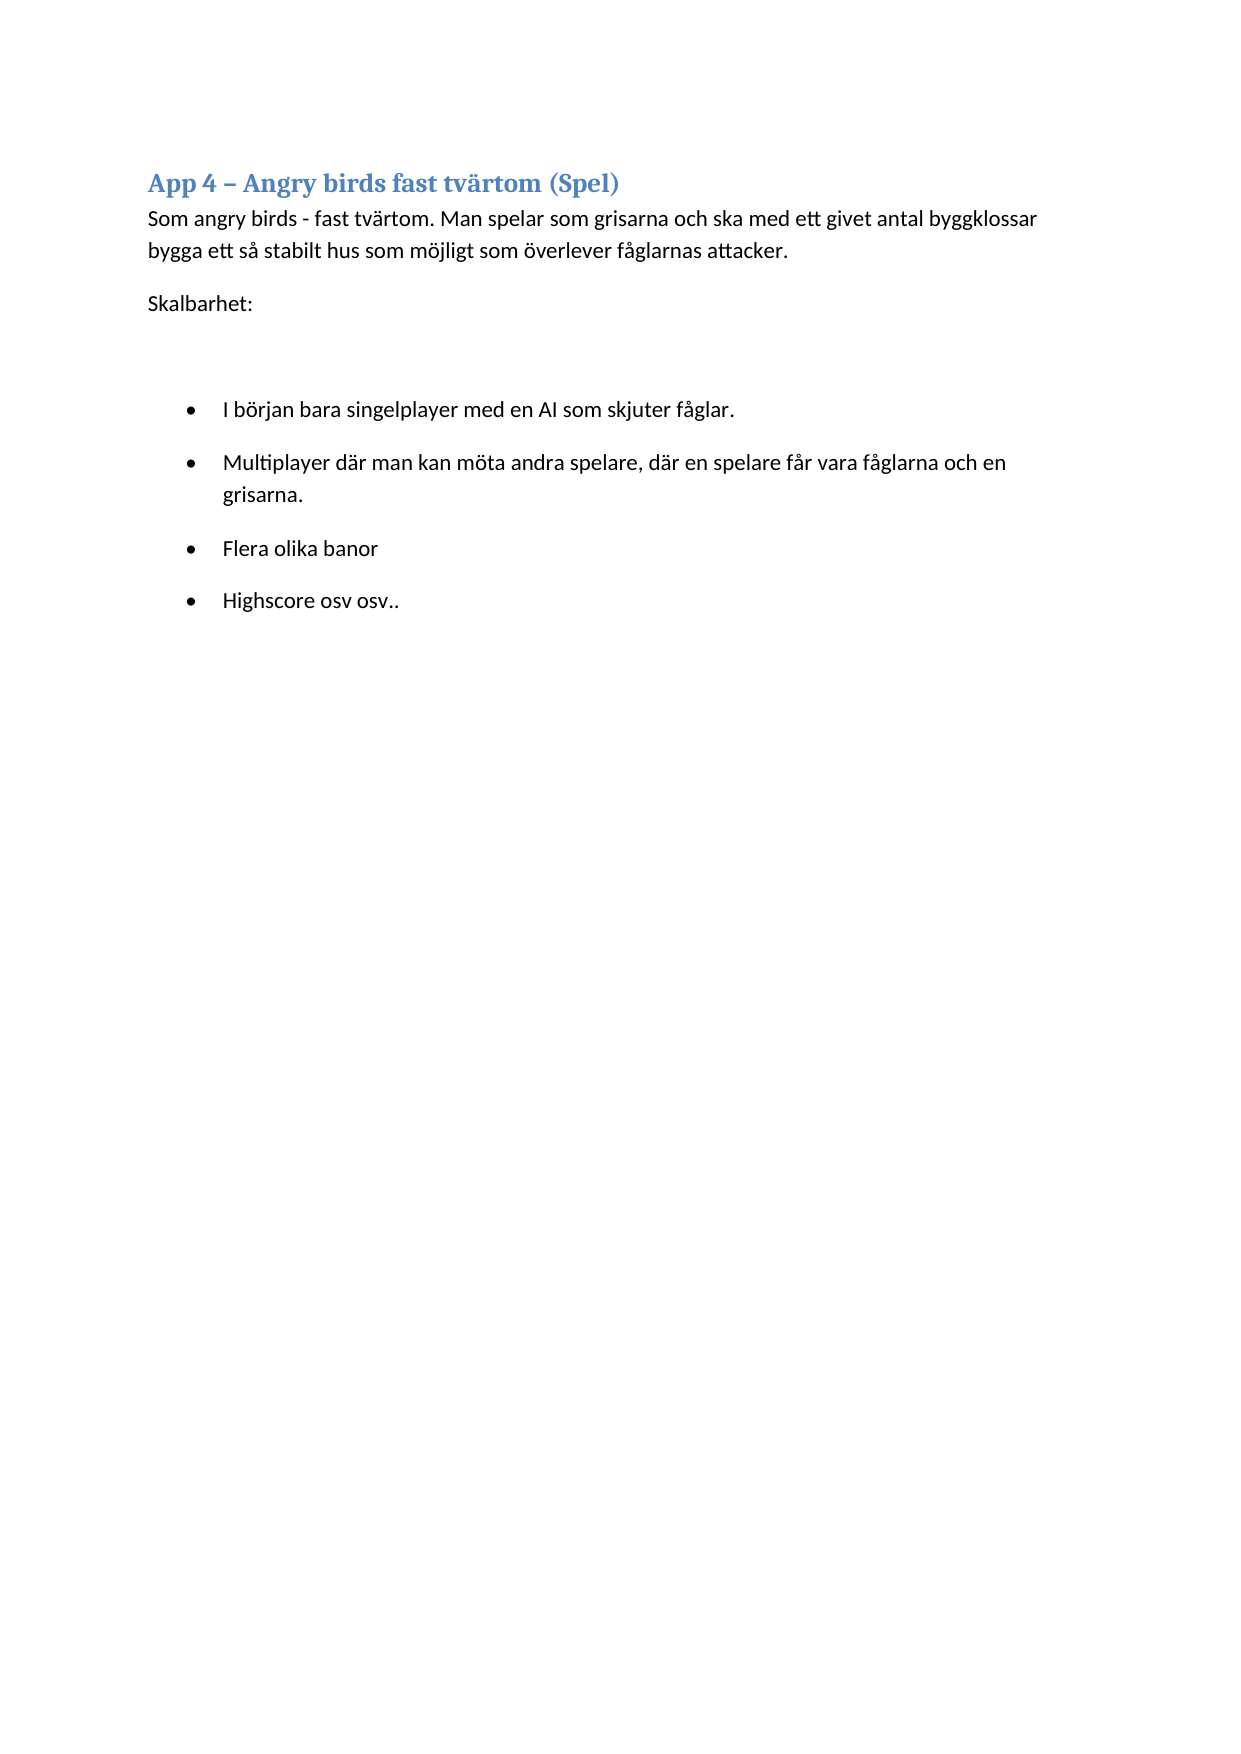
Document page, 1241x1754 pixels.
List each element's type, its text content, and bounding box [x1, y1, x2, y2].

list Highscore osv osv.. [185, 587, 1093, 615]
subtitle App 4 – Angry birds fast tvärtom (Spel) [148, 168, 1093, 199]
list Multiplayer där man kan möta andra spelare, där en spelare får vara fåglarna och en grisarna. [185, 448, 1093, 509]
list I början bara singelplayer med en AI som skjuter fåglar. [185, 395, 1093, 423]
text Skalbarhet: [148, 289, 1093, 317]
list Flera olika banor [185, 534, 1093, 562]
text Som angry birds - fast tvärtom. Man spelar som grisarna och ska med ett givet antal byggklossar bygga ett så stabilt hus som möjligt som överlever fåglarnas attacker. [148, 204, 1093, 264]
